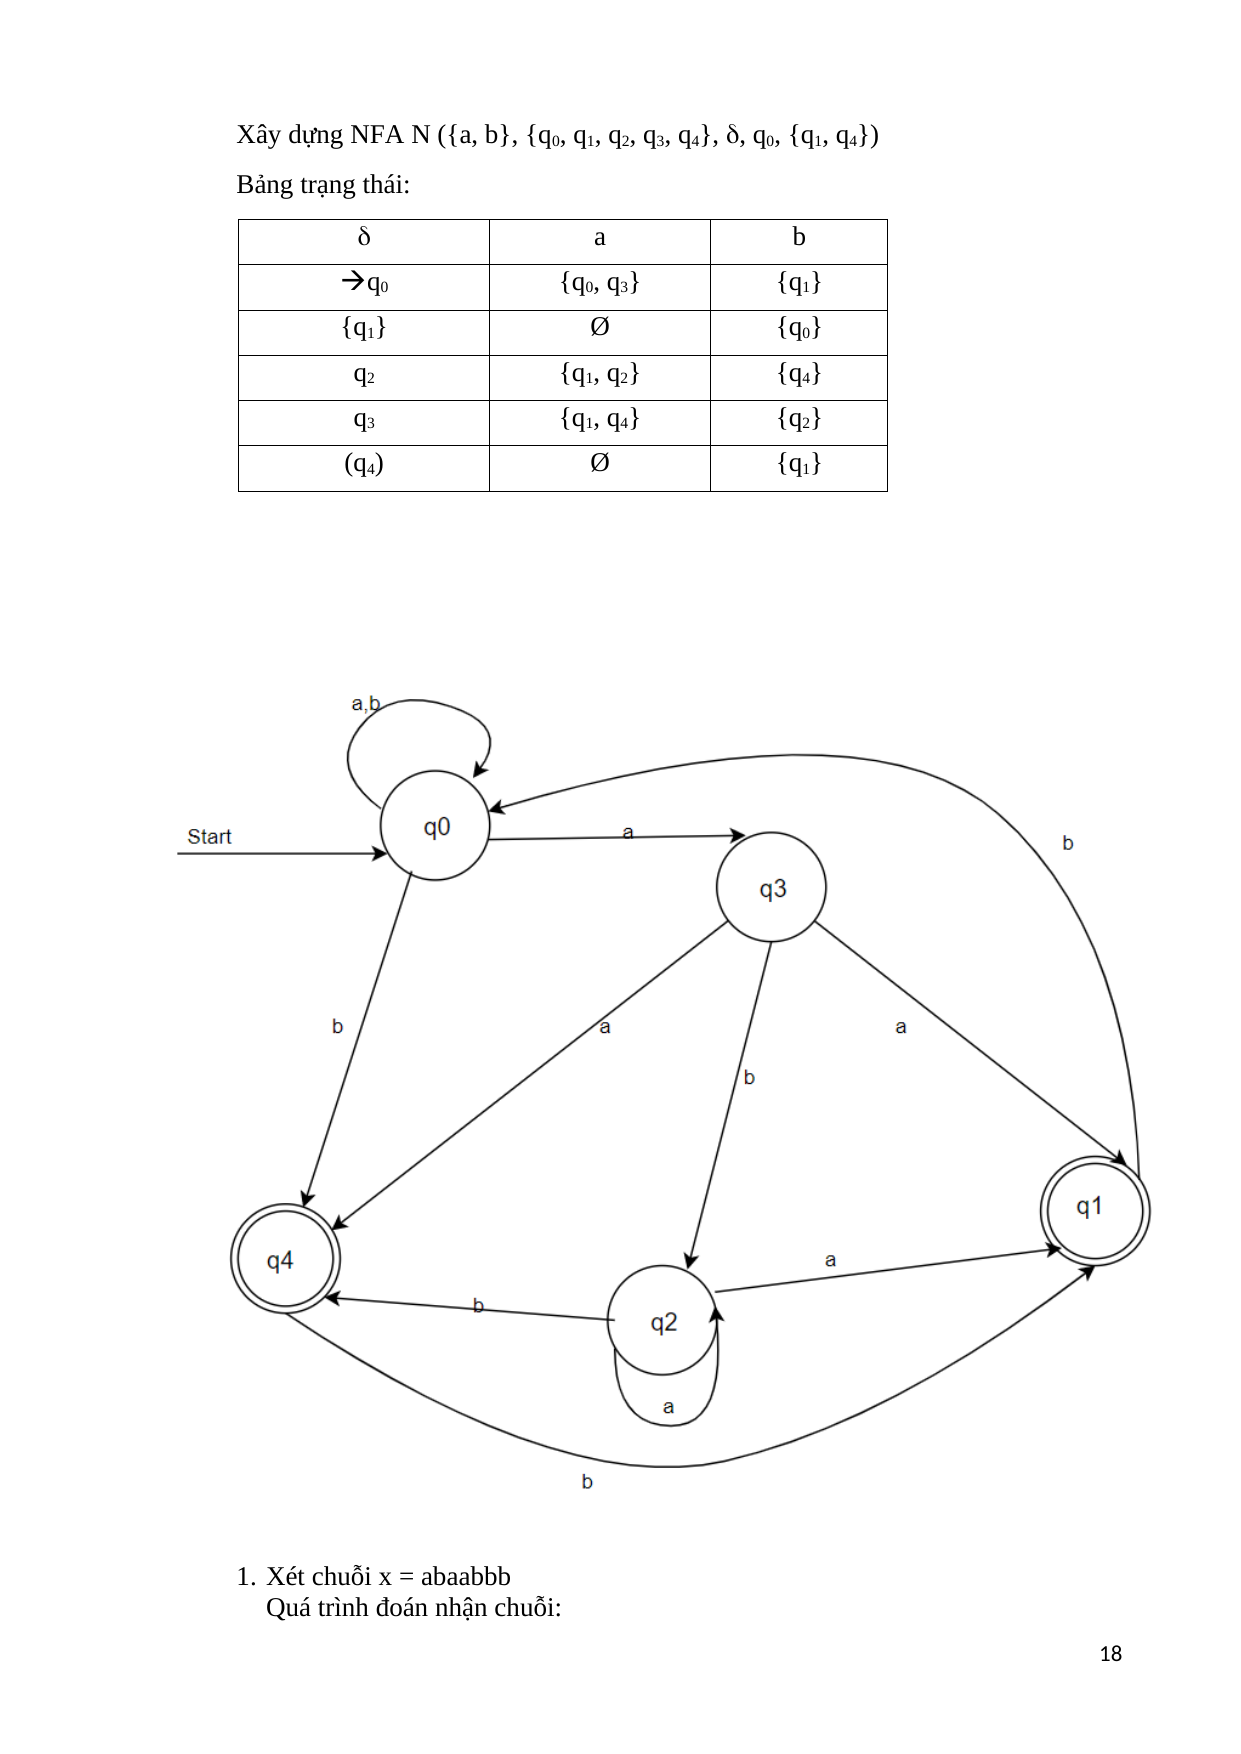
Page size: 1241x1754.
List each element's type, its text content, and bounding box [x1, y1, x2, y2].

table_cell {q1} [239, 311, 489, 355]
text Bảng trạng thái: [236, 168, 1122, 200]
table_cell q0 [239, 265, 489, 309]
list Xét chuỗi x = abaabbb [236, 1559, 1122, 1591]
table_cell Ø [490, 311, 710, 355]
picture [177, 692, 1153, 1491]
table_cell {q2} [711, 401, 887, 445]
table_cell q2 [239, 356, 489, 400]
table_cell {q1, q2} [490, 356, 710, 400]
table_header a [490, 220, 710, 264]
table_cell {q1} [711, 265, 887, 309]
table_cell {q1} [711, 446, 887, 491]
table_header b [711, 220, 887, 264]
table_cell {q1, q4} [490, 401, 710, 445]
text Xây dựng NFA N ({a, b}, {q0, q1, q2, q3, q4}, , q0, {q1, q4}) [236, 118, 1122, 149]
table_cell {q0} [711, 311, 887, 355]
table_cell {q0, q3} [490, 265, 710, 309]
table_cell (q4) [239, 446, 489, 491]
text Quá trình đoán nhận chuỗi: [266, 1591, 1122, 1622]
table_cell q3 [239, 401, 489, 445]
table_cell Ø [490, 446, 710, 491]
table_header [239, 220, 489, 264]
table_cell {q4} [711, 356, 887, 400]
